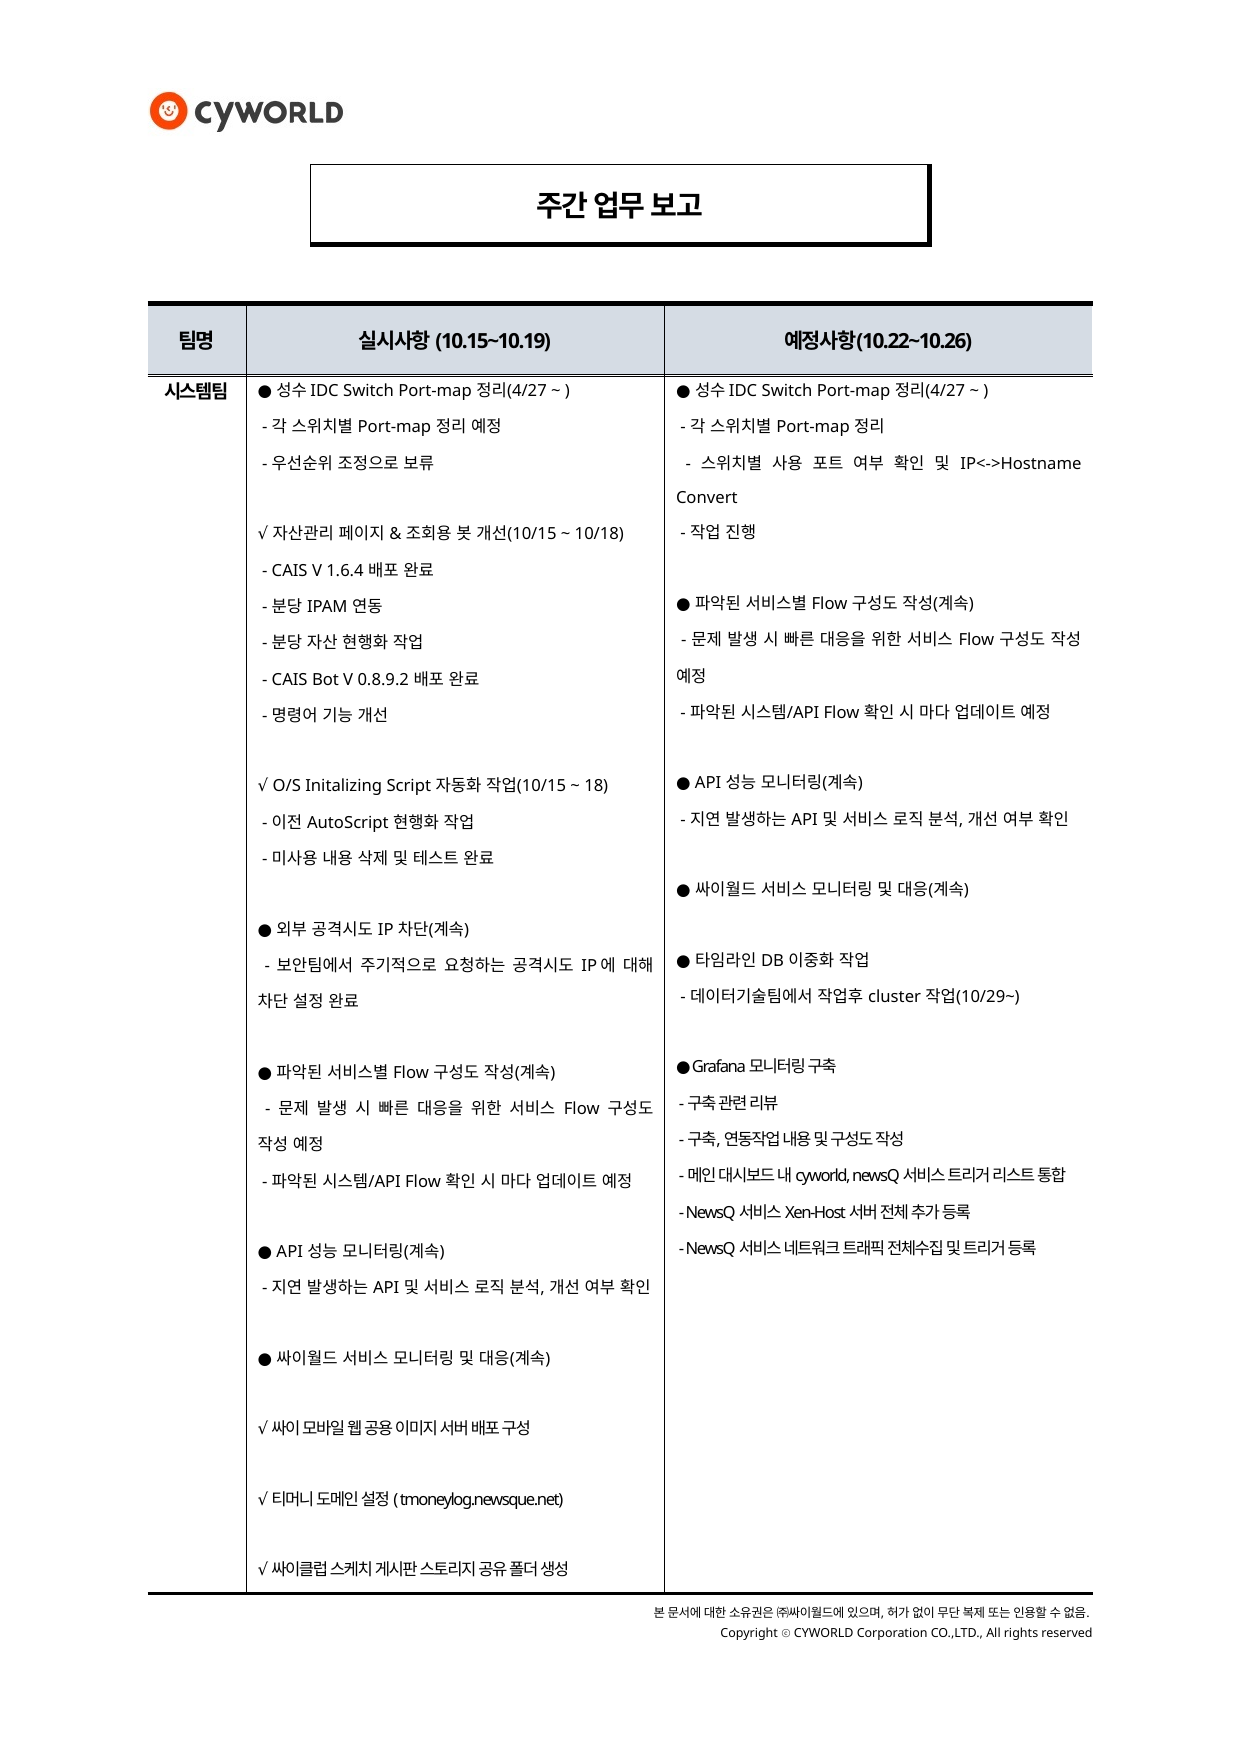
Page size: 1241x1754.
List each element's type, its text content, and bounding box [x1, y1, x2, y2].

picture [147, 88, 348, 140]
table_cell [665, 377, 1092, 1592]
table_cell 시스템팀 [148, 377, 246, 1592]
table_header 팀명 [148, 306, 246, 374]
table_header 주간 업무 보고 [311, 165, 927, 242]
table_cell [247, 377, 664, 1592]
table_header 실시사항 (10.15~10.19) [247, 306, 664, 374]
table_header 예정사항(10.22~10.26) [665, 306, 1092, 374]
